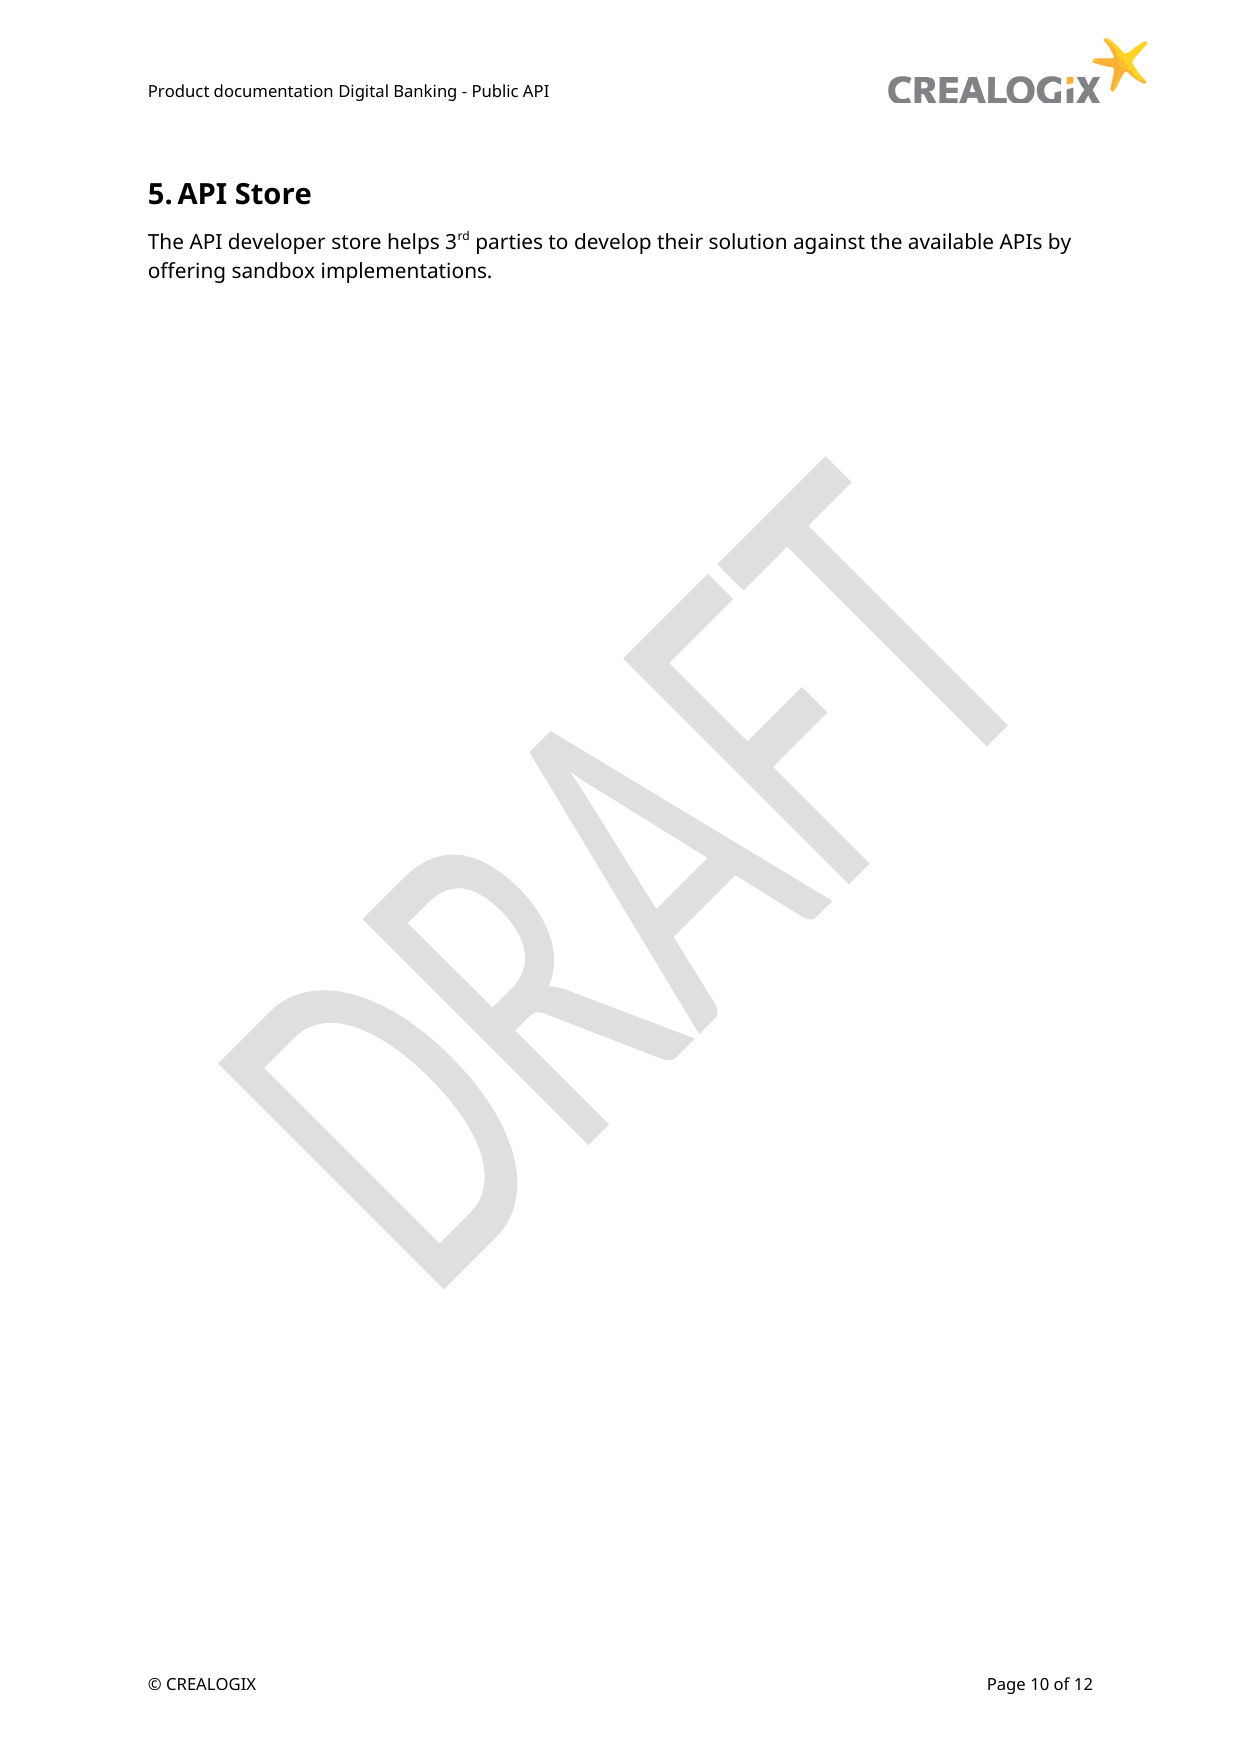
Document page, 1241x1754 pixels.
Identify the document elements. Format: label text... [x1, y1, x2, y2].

subtitle API Store [148, 173, 1122, 213]
picture [887, 37, 1148, 103]
text The API developer store helps 3rd parties to develop their solution against the available APIs by offering sandbox implementations. [148, 227, 1122, 284]
